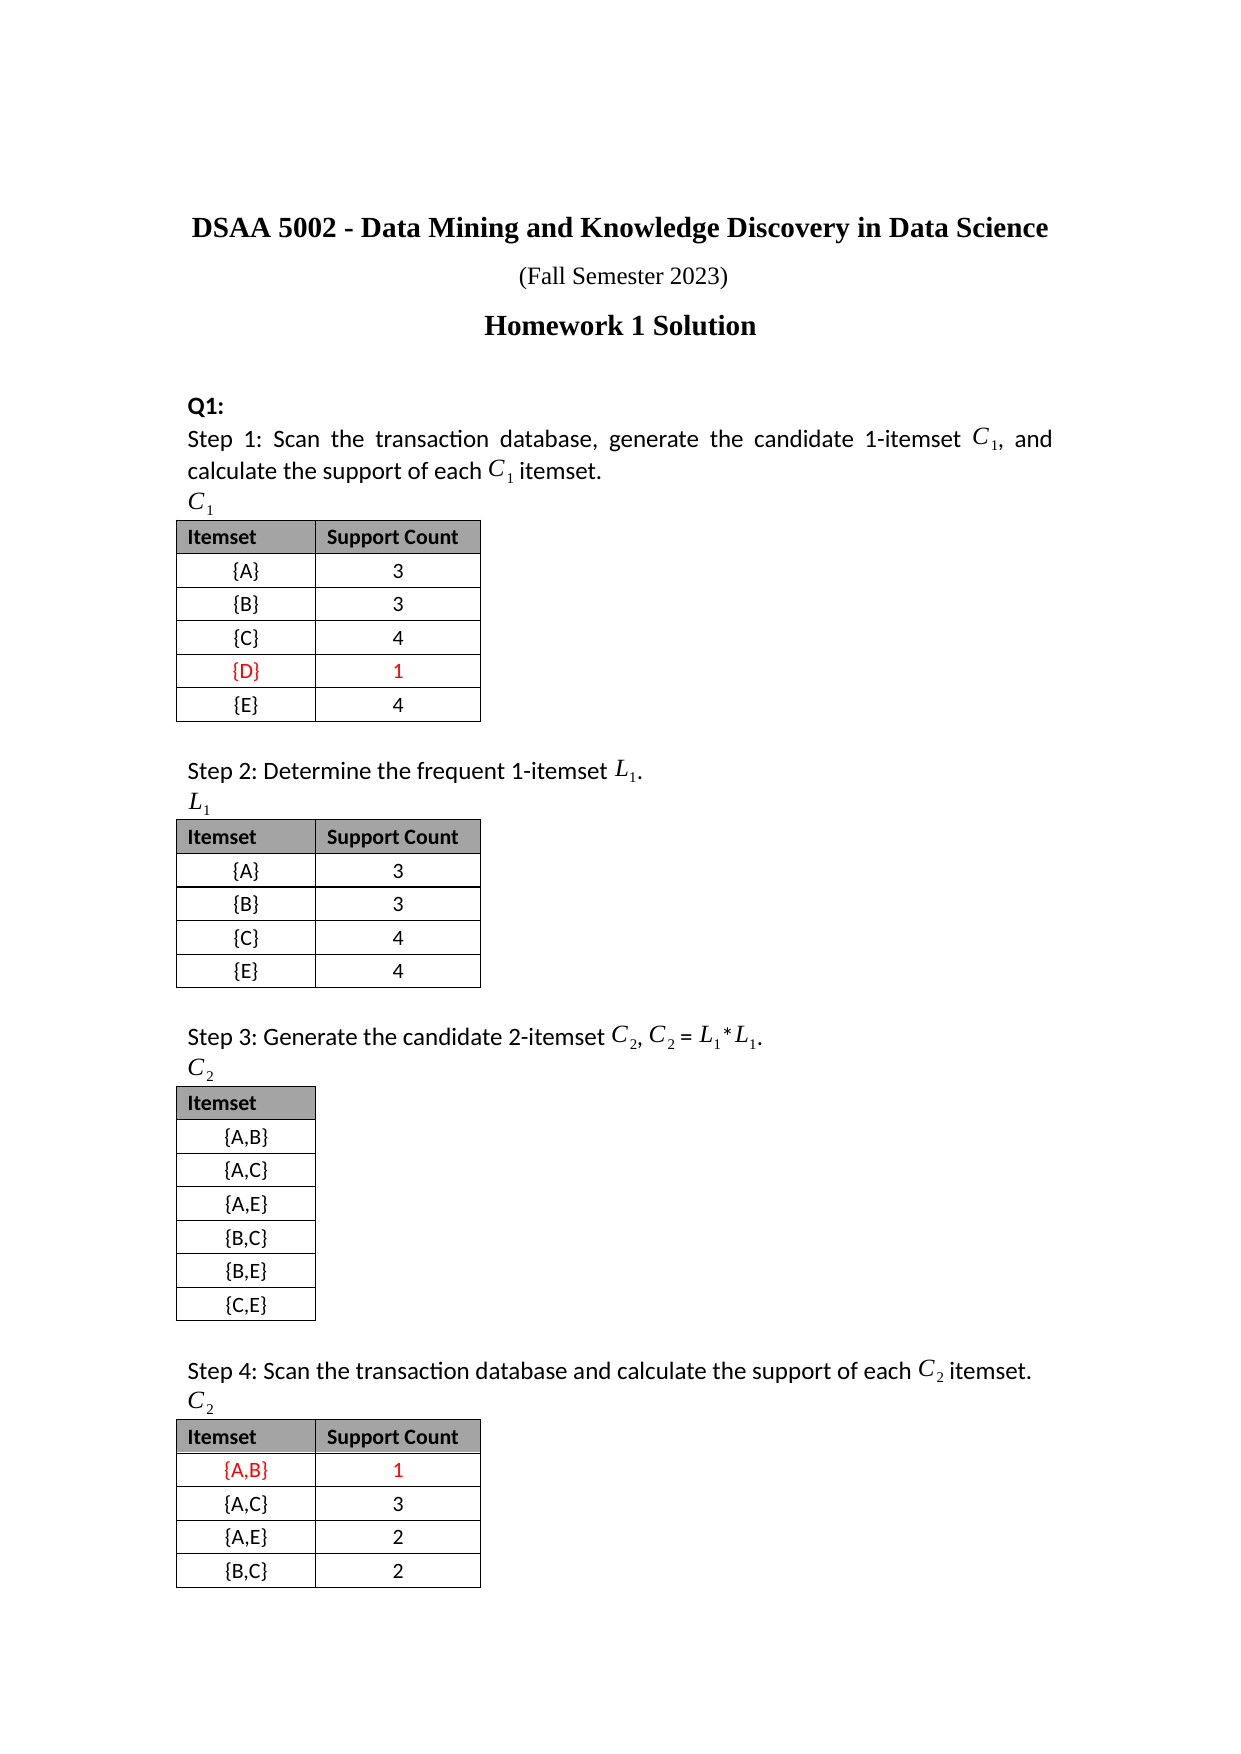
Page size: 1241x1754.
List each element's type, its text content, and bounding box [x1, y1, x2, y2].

table_cell {B,E} [177, 1254, 315, 1287]
table_cell {A} [177, 854, 315, 886]
table_header Itemset [177, 521, 315, 553]
table_cell {A,B} [177, 1454, 315, 1486]
table_cell 3 [316, 854, 480, 886]
table_cell 3 [316, 588, 480, 620]
table_cell {A,C} [177, 1154, 315, 1186]
table_cell 3 [316, 554, 480, 587]
text Homework 1 Solution [187, 292, 1053, 357]
table_cell {C} [177, 621, 315, 654]
table_header Itemset [177, 1420, 315, 1452]
table_cell 4 [316, 921, 480, 953]
table_header Itemset [177, 1087, 315, 1119]
table_cell 2 [316, 1554, 480, 1587]
table_cell {A,E} [177, 1521, 315, 1553]
table_cell {C,E} [177, 1288, 315, 1320]
table_cell {E} [177, 688, 315, 721]
table_cell {B} [177, 588, 315, 620]
table_cell 4 [316, 955, 480, 987]
table_header Support Count [316, 1420, 480, 1452]
text Step 3: Generate the candidate 2-itemset , = *. [187, 1021, 1053, 1053]
table_header Itemset [177, 820, 315, 853]
table_cell {A} [177, 554, 315, 587]
text DSAA 5002 - Data Mining and Knowledge Discovery in Data Science [187, 194, 1053, 259]
table_cell 4 [316, 621, 480, 654]
table_cell 1 [316, 655, 480, 687]
table_header Support Count [316, 820, 480, 853]
table_cell 2 [316, 1521, 480, 1553]
table_cell {B,C} [177, 1554, 315, 1587]
table_cell {C} [177, 921, 315, 953]
table_cell {A,C} [177, 1487, 315, 1519]
table_cell {D} [177, 655, 315, 687]
table_cell 1 [316, 1454, 480, 1486]
table_header Support Count [316, 521, 480, 553]
table_cell {B} [177, 888, 315, 920]
text Q1: [187, 389, 1053, 422]
table_cell {A,B} [177, 1120, 315, 1153]
text Step 1: Scan the transaction database, generate the candidate 1-itemset , and calculate the support of each itemset. [187, 422, 1053, 487]
table_cell 4 [316, 688, 480, 721]
table_cell {A,E} [177, 1187, 315, 1220]
table_cell {E} [177, 955, 315, 987]
text (Fall Semester 2023) [187, 259, 1053, 292]
table_cell 3 [316, 888, 480, 920]
text Step 2: Determine the frequent 1-itemset . [187, 754, 1053, 787]
table_cell {B,C} [177, 1221, 315, 1253]
text Step 4: Scan the transaction database and calculate the support of each itemset. [187, 1354, 1053, 1386]
table_cell 3 [316, 1487, 480, 1519]
